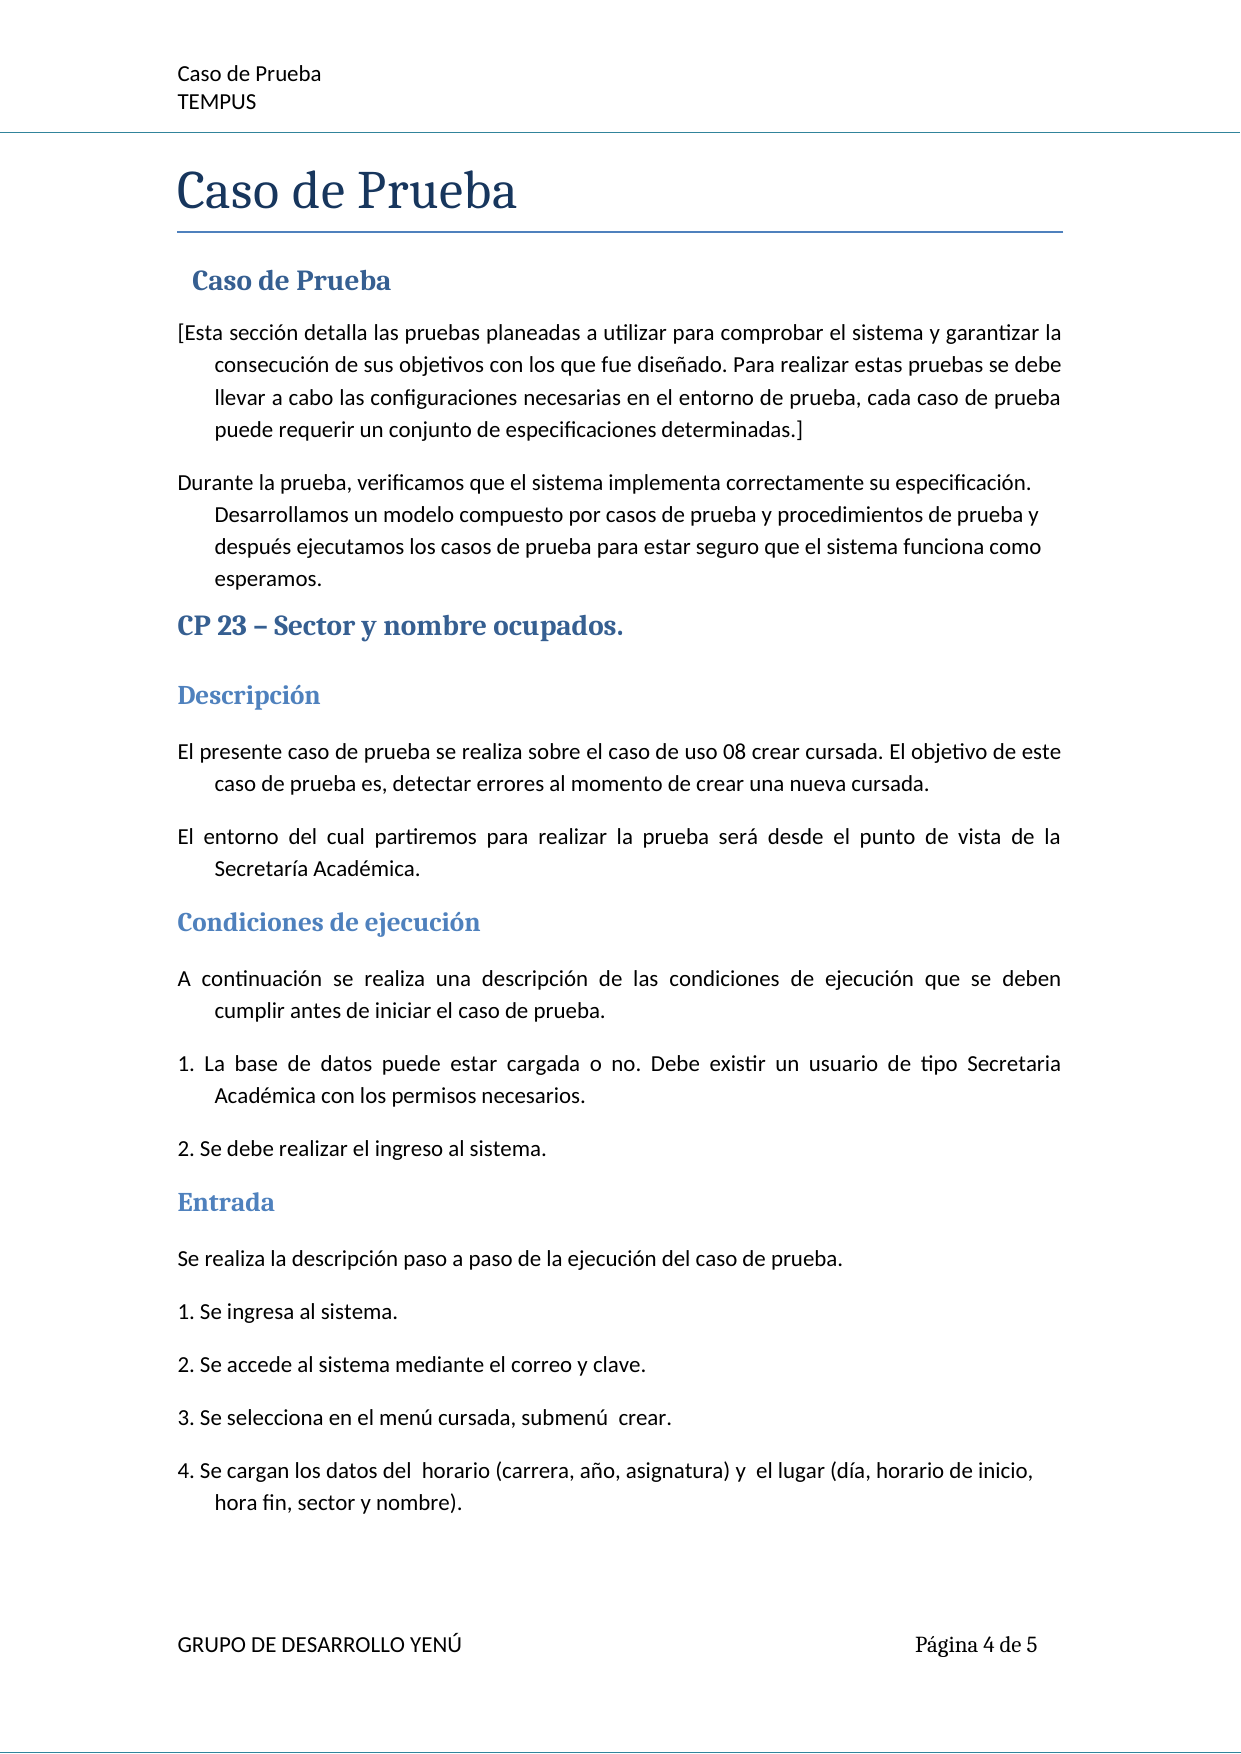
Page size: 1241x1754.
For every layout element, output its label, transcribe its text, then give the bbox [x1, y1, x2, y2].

text 3. Se selecciona en el menú cursada, submenú crear. [177, 1403, 1063, 1431]
text 1. La base de datos puede estar cargada o no. Debe existir un usuario de tipo Secretaria Académica con los permisos necesarios. [177, 1049, 1063, 1109]
text 2. Se accede al sistema mediante el correo y clave. [177, 1350, 1063, 1378]
text A continuación se realiza una descripción de las condiciones de ejecución que se deben cumplir antes de iniciar el caso de prueba. [177, 964, 1063, 1024]
text El presente caso de prueba se realiza sobre el caso de uso 08 crear cursada. El objetivo de este caso de prueba es, detectar errores al momento de crear una nueva cursada. [177, 737, 1063, 797]
text El entorno del cual partiremos para realizar la prueba será desde el punto de vista de la Secretaría Académica. [177, 822, 1063, 882]
subtitle Condiciones de ejecución [177, 907, 1063, 938]
text [Esta sección detalla las pruebas planeadas a utilizar para comprobar el sistema y garantizar la consecución de sus objetivos con los que fue diseñado. Para realizar estas pruebas se debe llevar a cabo las configuraciones necesarias en el entorno de prueba, cada caso de prueba puede requerir un conjunto de especificaciones determinadas.] [177, 318, 1063, 443]
text Entrada [177, 1187, 1063, 1218]
subtitle CP 23 – Sector y nombre ocupados. [177, 609, 1063, 643]
text Caso de Prueba [192, 264, 1063, 297]
text 2. Se debe realizar el ingreso al sistema. [177, 1134, 1063, 1162]
subtitle Descripción [177, 680, 1063, 711]
text Durante la prueba, verificamos que el sistema implementa correctamente su especificación. Desarrollamos un modelo compuesto por casos de prueba y procedimientos de prueba y después ejecutamos los casos de prueba para estar seguro que el sistema funciona como esperamos. [177, 468, 1063, 592]
text 1. Se ingresa al sistema. [177, 1297, 1063, 1325]
text Se realiza la descripción paso a paso de la ejecución del caso de prueba. [177, 1244, 1063, 1272]
text 4. Se cargan los datos del horario (carrera, año, asignatura) y el lugar (día, horario de inicio, hora fin, sector y nombre). [177, 1456, 1063, 1516]
